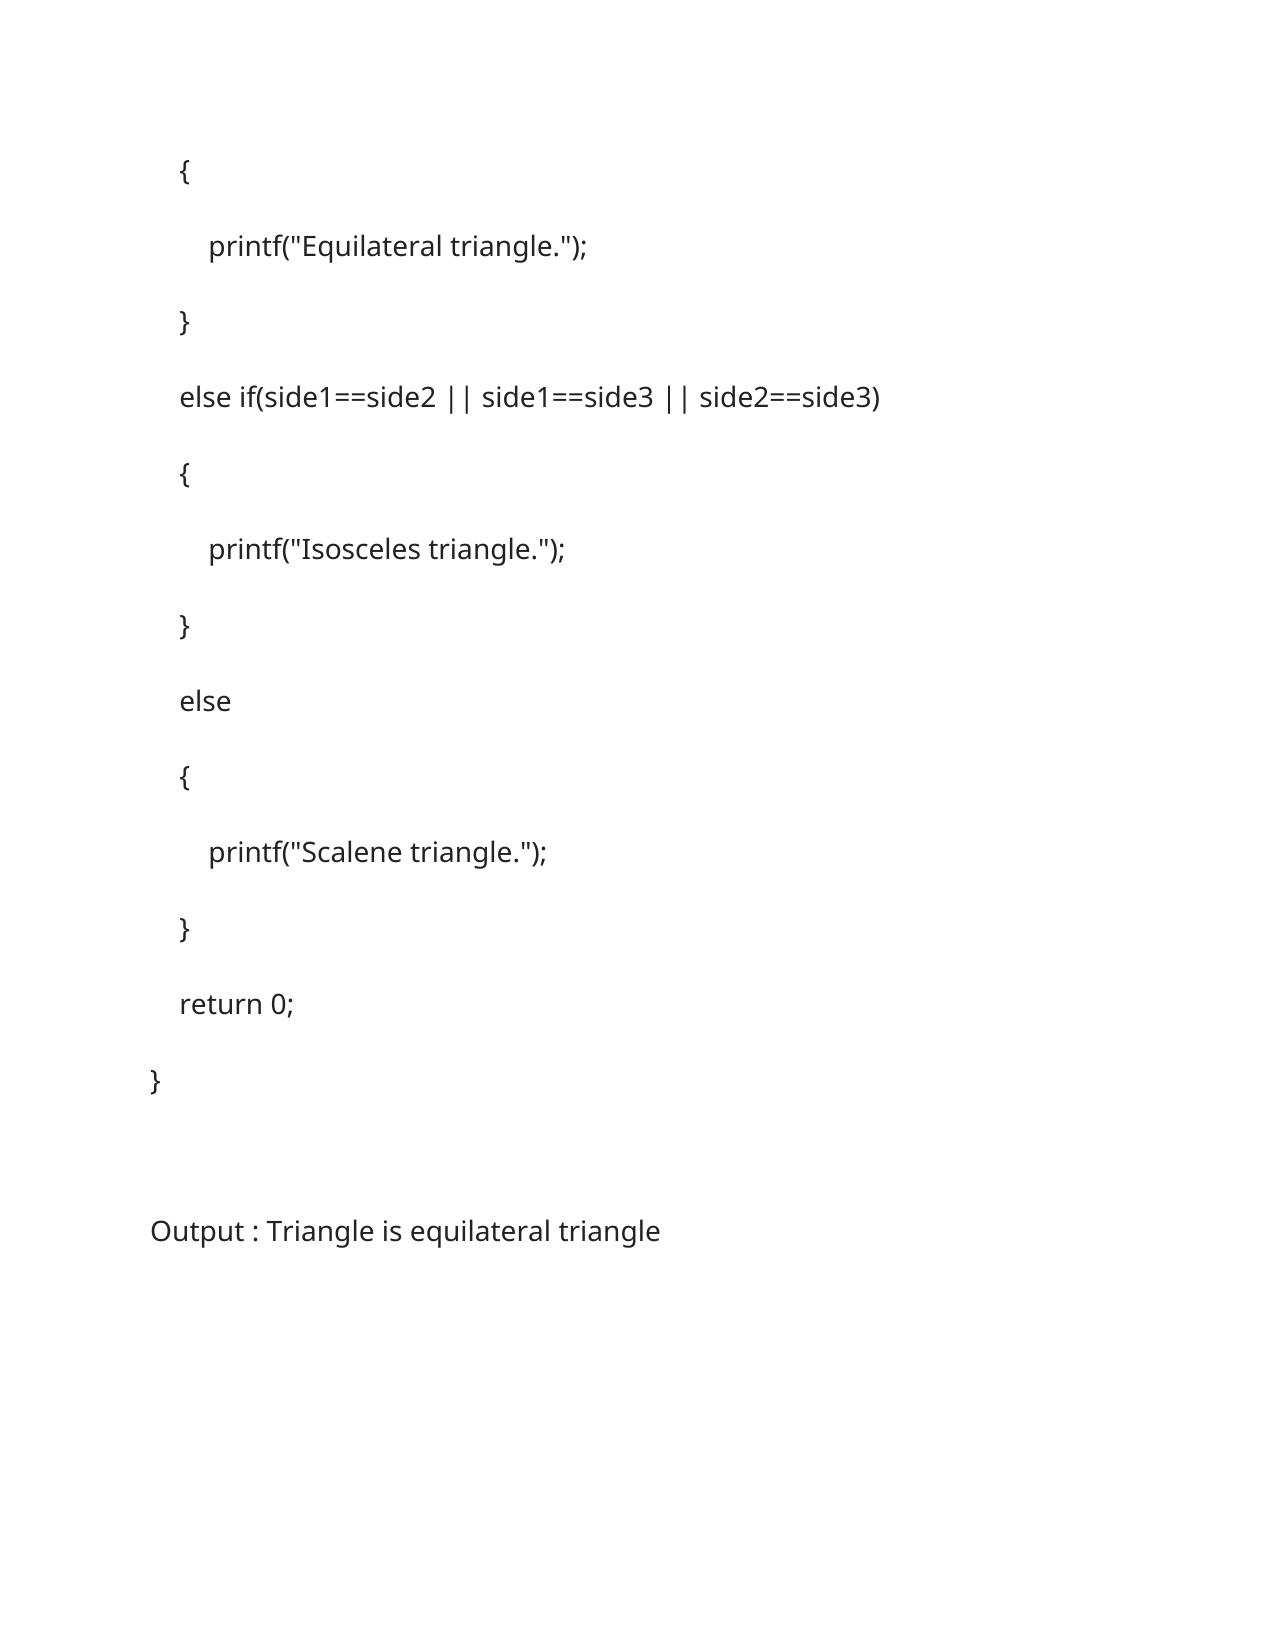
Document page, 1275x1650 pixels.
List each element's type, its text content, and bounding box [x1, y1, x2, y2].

text printf("Isosceles triangle."); [150, 529, 1125, 567]
text } [150, 1060, 1125, 1098]
text else [150, 681, 1125, 719]
text } [150, 605, 1125, 643]
text return 0; [150, 984, 1125, 1022]
text { [150, 453, 1125, 492]
text } [150, 908, 1125, 947]
text Output : Triangle is equilateral triangle [150, 1212, 1125, 1250]
text else if(side1==side2 || side1==side3 || side2==side3) [150, 377, 1125, 416]
text } [150, 302, 1125, 340]
text printf("Scalene triangle."); [150, 832, 1125, 871]
text { [150, 757, 1125, 795]
text printf("Equilateral triangle."); [150, 226, 1125, 264]
text { [150, 150, 1125, 188]
